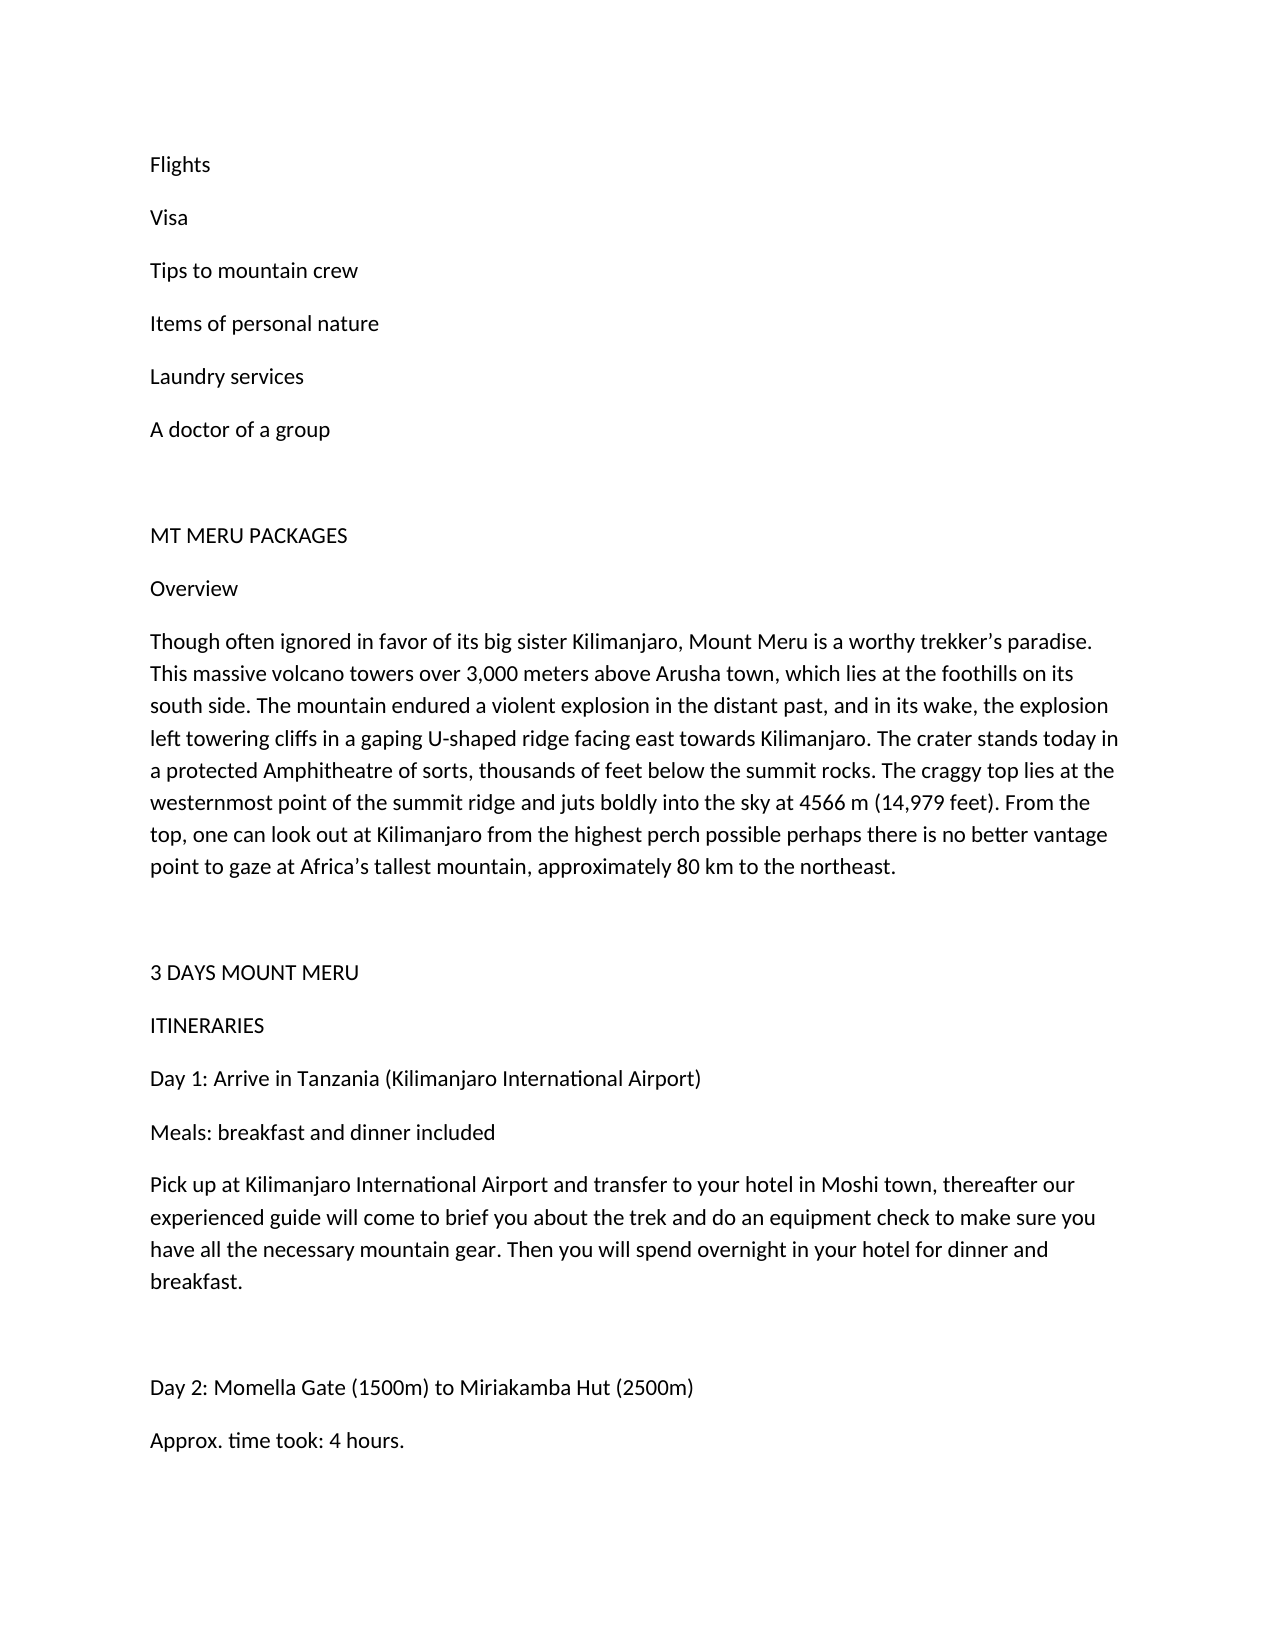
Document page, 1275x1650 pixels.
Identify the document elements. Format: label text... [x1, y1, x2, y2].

text A doctor of a group [150, 415, 1125, 443]
text Overview [150, 574, 1125, 602]
text Pick up at Kilimanjaro International Airport and transfer to your hotel in Moshi town, thereafter our experienced guide will come to brief you about the trek and do an equipment check to make sure you have all the necessary mountain gear. Then you will spend overnight in your hotel for dinner and breakfast. [150, 1171, 1125, 1295]
text Approx. time took: 4 hours. [150, 1426, 1125, 1454]
text Tips to mountain crew [150, 256, 1125, 284]
text Visa [150, 203, 1125, 231]
text Day 2: Momella Gate (1500m) to Miriakamba Hut (2500m) [150, 1373, 1125, 1401]
text MT MERU PACKAGES [150, 521, 1125, 549]
text ITINERARIES [150, 1012, 1125, 1039]
text Flights [150, 150, 1125, 178]
text Meals: breakfast and dinner included [150, 1118, 1125, 1146]
text Day 1: Arrive in Tanzania (Kilimanjaro International Airport) [150, 1064, 1125, 1093]
text Items of personal nature [150, 309, 1125, 337]
text Laundry services [150, 362, 1125, 390]
text Though often ignored in favor of its big sister Kilimanjaro, Mount Meru is a worthy trekker’s paradise. This massive volcano towers over 3,000 meters above Arusha town, which lies at the foothills on its south side. The mountain endured a violent explosion in the distant past, and in its wake, the explosion left towering cliffs in a gaping U-shaped ridge facing east towards Kilimanjaro. The crater stands today in a protected Amphitheatre of sorts, thousands of feet below the summit rocks. The craggy top lies at the westernmost point of the summit ridge and juts boldly into the sky at 4566 m (14,979 feet). From the top, one can look out at Kilimanjaro from the highest perch possible perhaps there is no better vantage point to gaze at Africa’s tallest mountain, approximately 80 km to the northeast. [150, 627, 1125, 881]
text 3 DAYS MOUNT MERU [150, 958, 1125, 987]
